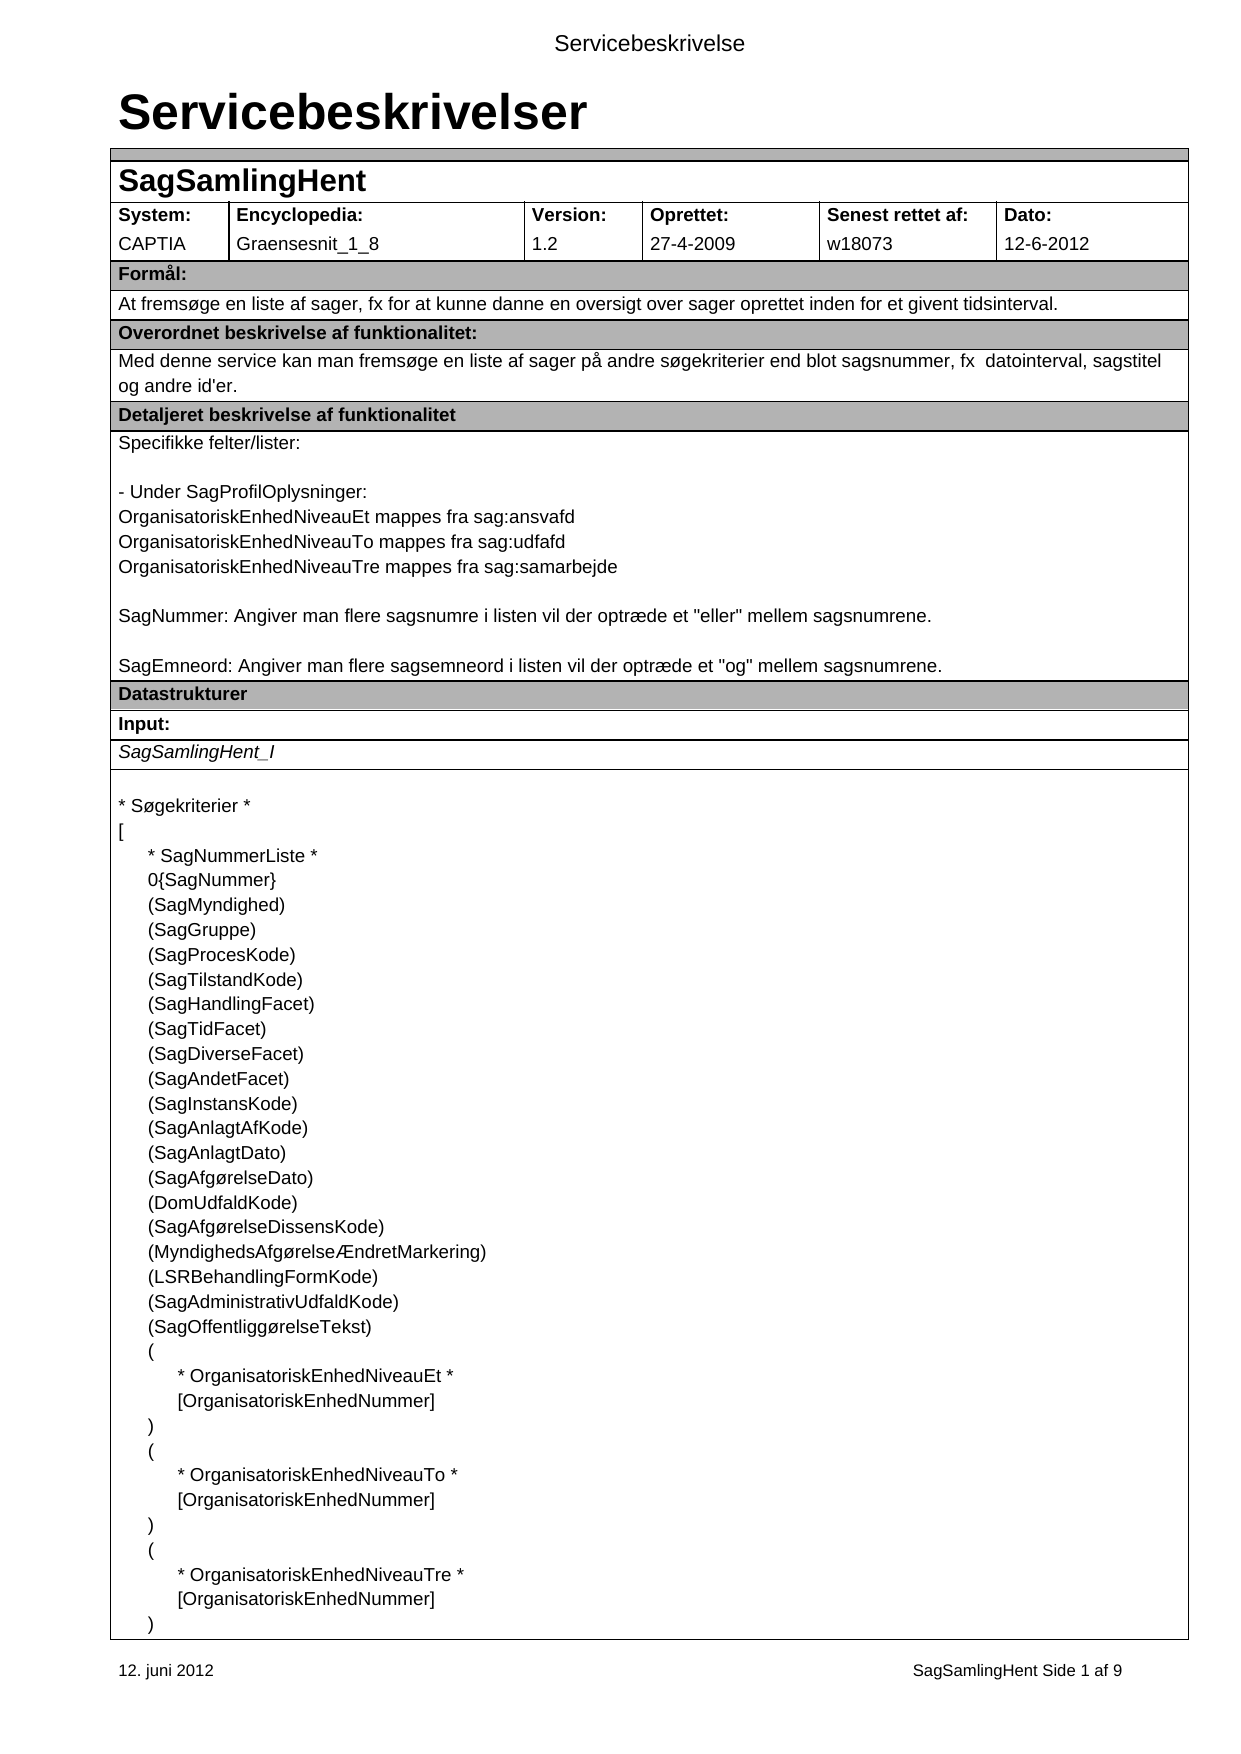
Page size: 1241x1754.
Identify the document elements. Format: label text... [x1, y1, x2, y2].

table_cell CAPTIA [111, 231, 228, 260]
table_cell 27-4-2009 [643, 231, 819, 260]
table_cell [111, 770, 1188, 1638]
table_cell Encyclopedia: [230, 203, 524, 231]
table_cell 1.2 [525, 231, 642, 260]
table_cell Specifikke felter/lister: - Under SagProfilOplysninger: OrganisatoriskEnhedNiveauEt mappes fra sag:ansvafd OrganisatoriskEnhedNiveauTo mappes fra sag:udfafd OrganisatoriskEnhedNiveauTre mappes fra sag:samarbejde SagNummer: Angiver man flere sagsnumre i listen vil der optræde et "eller" mellem sagsnumrene. SagEmneord: Angiver man flere sagsemneord i listen vil der optræde et "og" mellem sagsnumrene. [111, 432, 1188, 680]
table_cell System: [111, 203, 228, 231]
table_cell SagSamlingHent_I [111, 741, 1188, 768]
text Servicebeskrivelser [118, 82, 1181, 140]
table_cell Version: [525, 203, 642, 231]
table_cell Dato: [997, 203, 1188, 231]
table_cell Formål: [111, 262, 1188, 290]
table_cell w18073 [820, 231, 996, 260]
table_header [111, 149, 1188, 160]
table_cell At fremsøge en liste af sager, fx for at kunne danne en oversigt over sager oprettet inden for et givent tidsinterval. [111, 291, 1188, 319]
table_cell Oprettet: [643, 203, 819, 231]
table_cell Datastrukturer [111, 682, 1188, 709]
table_cell Input: [111, 711, 1188, 739]
table_cell Senest rettet af: [820, 203, 996, 231]
table_cell SagSamlingHent [111, 162, 1188, 201]
table_cell Detaljeret beskrivelse af funktionalitet [111, 402, 1188, 430]
table_cell Graensesnit_1_8 [230, 231, 524, 260]
table_cell Med denne service kan man fremsøge en liste af sager på andre søgekriterier end blot sagsnummer, fx datointerval, sagstitel og andre id'er. [111, 350, 1188, 401]
table_cell Overordnet beskrivelse af funktionalitet: [111, 321, 1188, 349]
table_cell 12-6-2012 [997, 231, 1188, 260]
